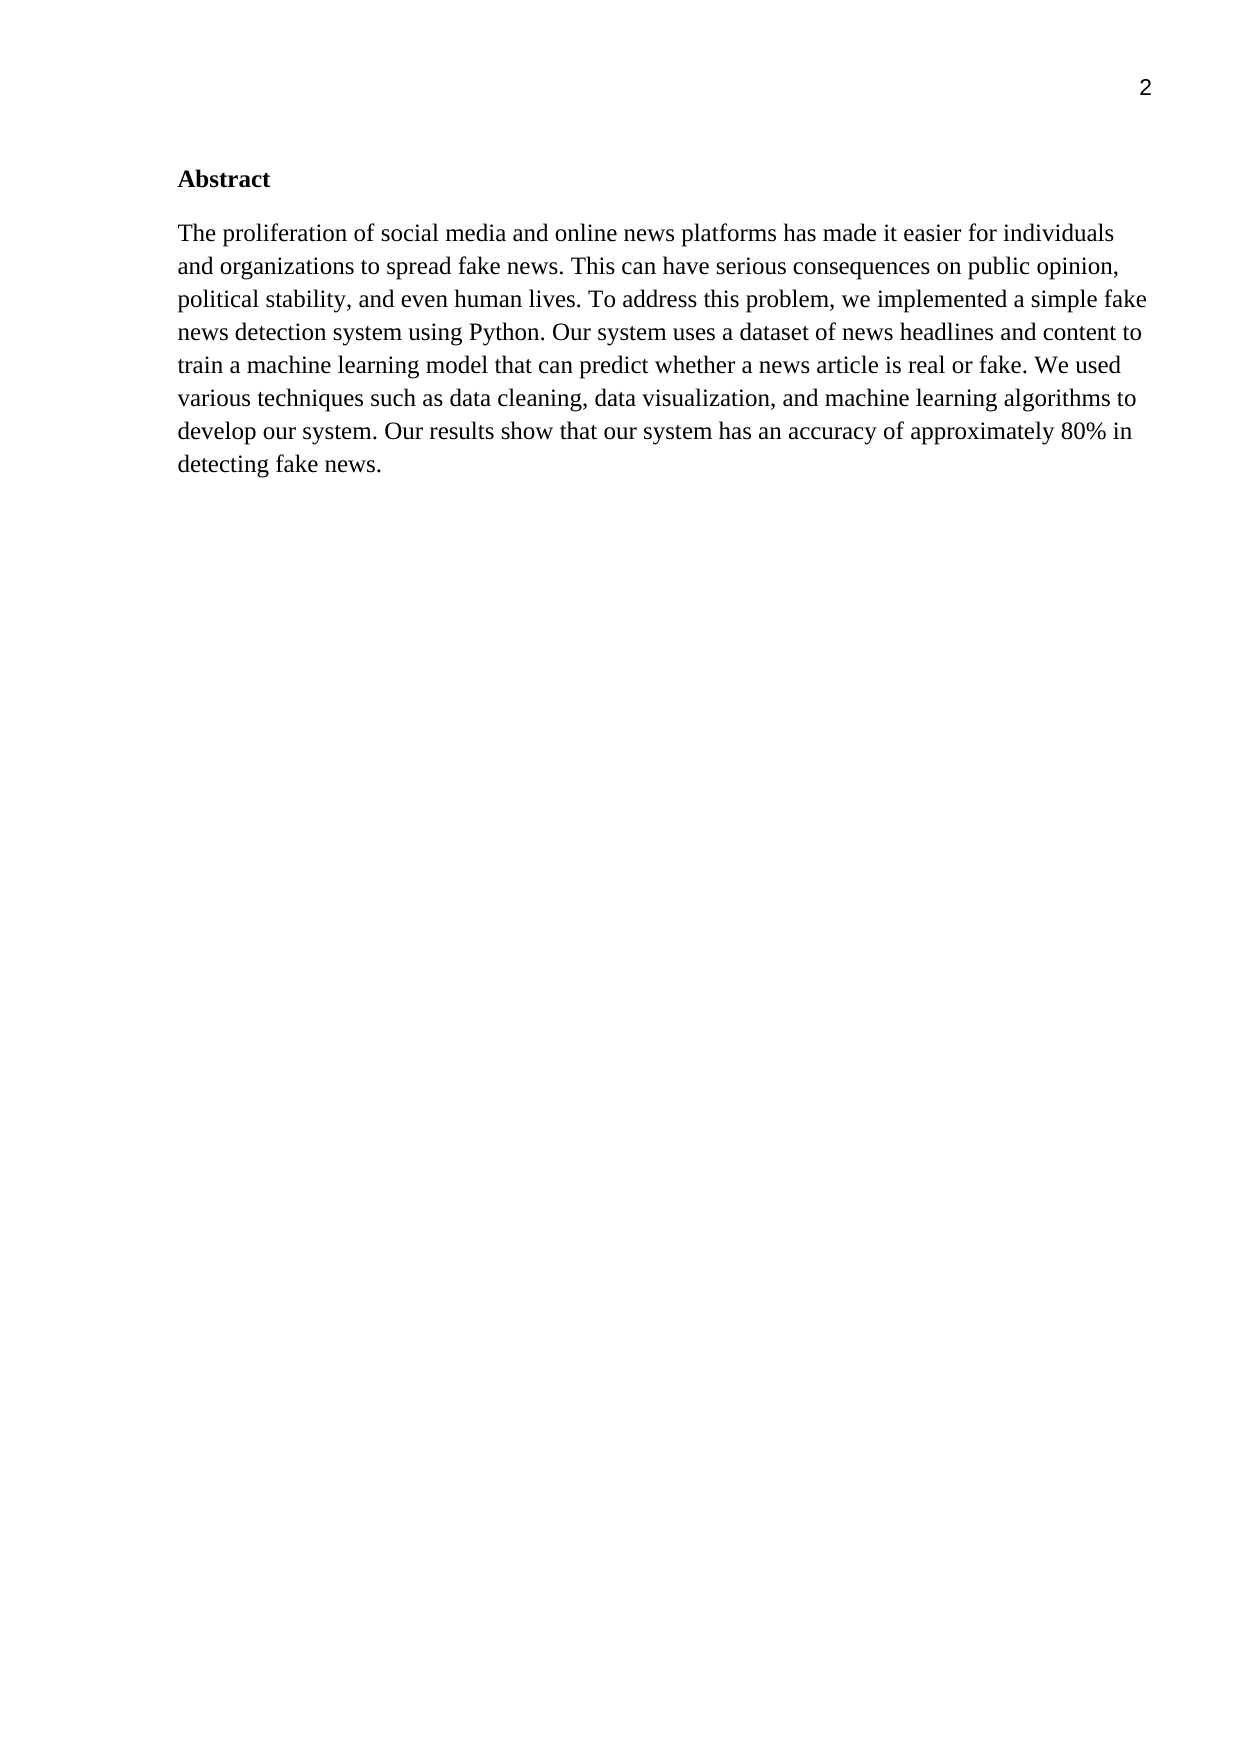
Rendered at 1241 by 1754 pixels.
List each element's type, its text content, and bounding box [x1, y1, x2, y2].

subtitle Abstract [177, 164, 1152, 193]
text The proliferation of social media and online news platforms has made it easier for individuals and organizations to spread fake news. This can have serious consequences on public opinion, political stability, and even human lives. To address this problem, we implemented a simple fake news detection system using Python. Our system uses a dataset of news headlines and content to train a machine learning model that can predict whether a news article is real or fake. We used various techniques such as data cleaning, data visualization, and machine learning algorithms to develop our system. Our results show that our system has an accuracy of approximately 80% in detecting fake news. [177, 218, 1152, 478]
